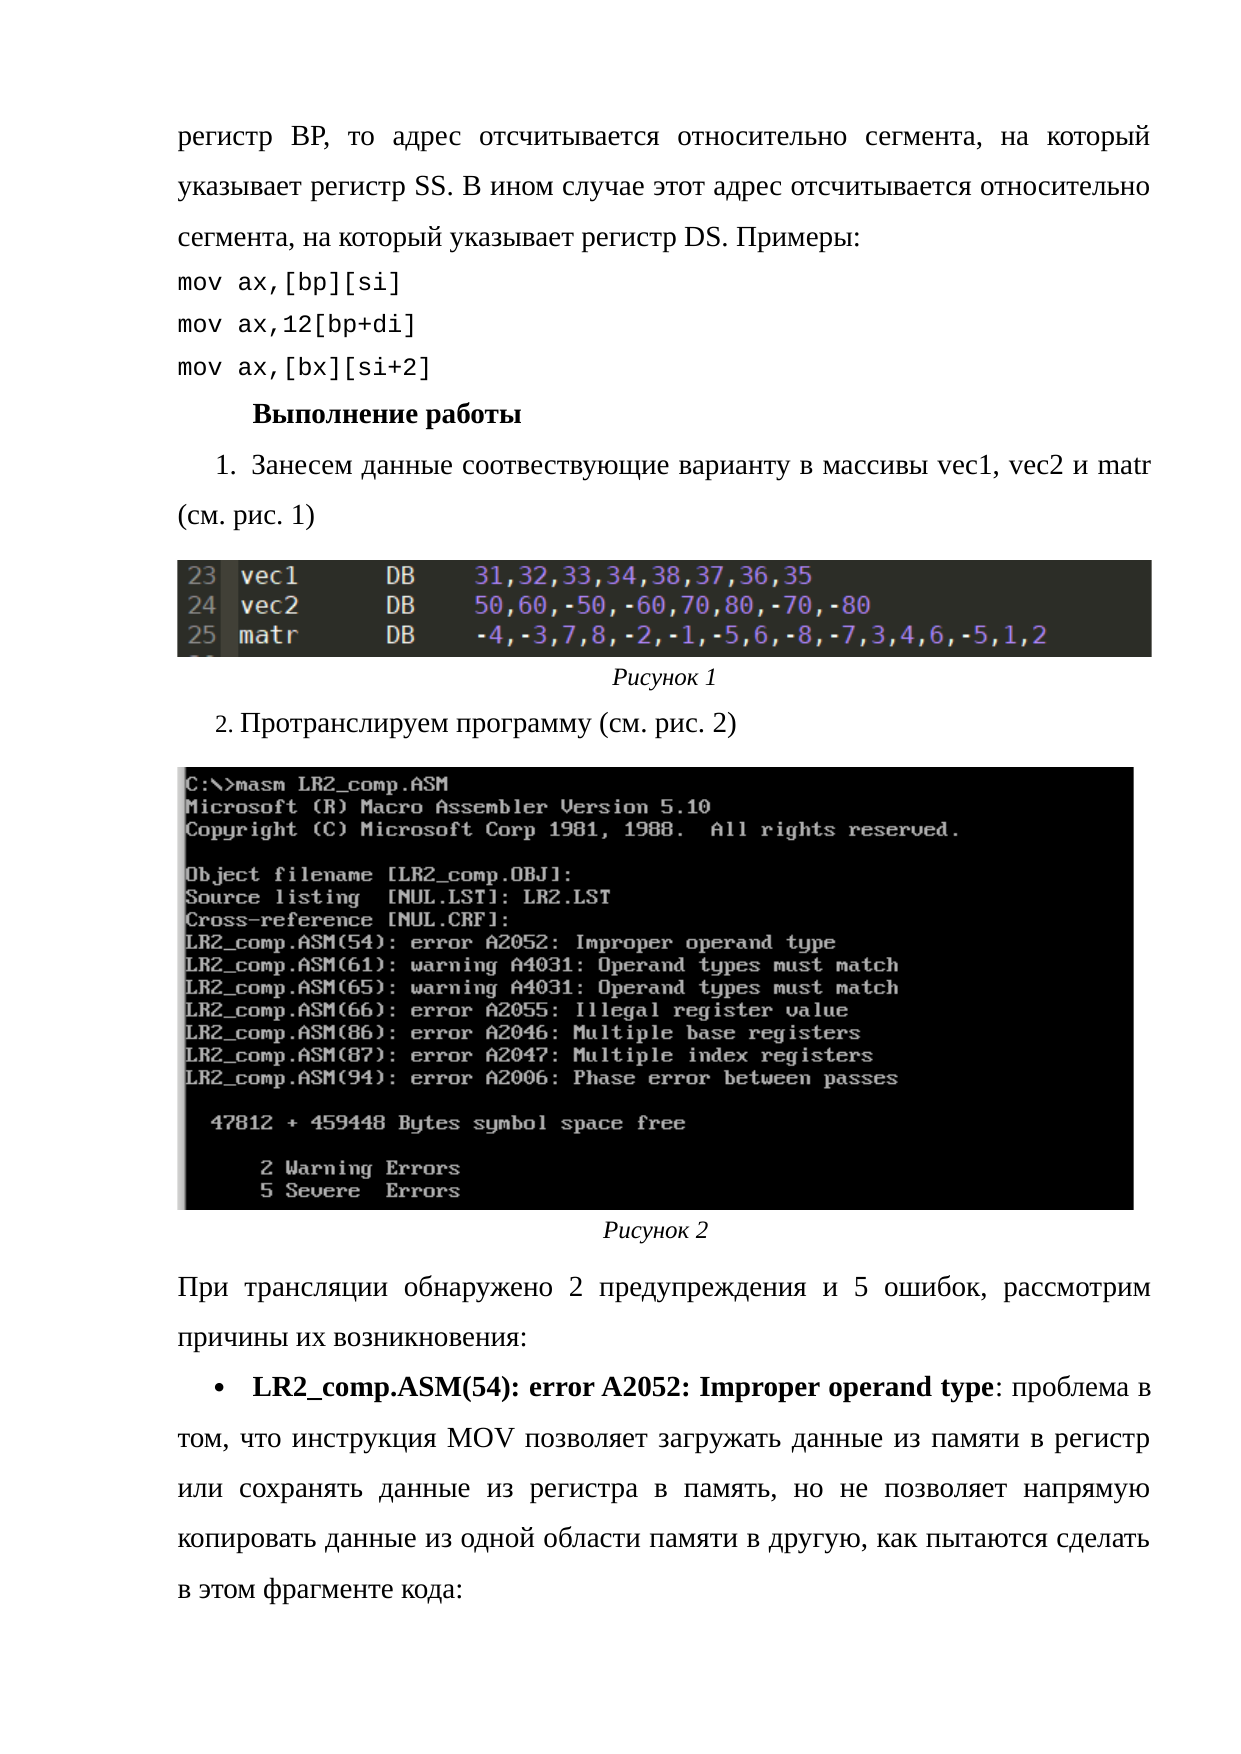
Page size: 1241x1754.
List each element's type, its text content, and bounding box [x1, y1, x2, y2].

picture [177, 767, 1134, 1210]
text mov ax,[bx][si+2] [177, 354, 1152, 382]
subtitle Выполнение работы [252, 397, 1152, 430]
list При трансляции обнаружено 2 предупреждения и 5 ошибок, рассмотрим причины их возникновения: [177, 1269, 1152, 1353]
list LR2_comp.ASM(54): error A2052: Improper operand type: проблема в том, что инструкция MOV позволяет загружать данные из памяти в регистр или сохранять данные из регистра в память, но не позволяет напрямую копировать данные из одной области памяти в другую, как пытаются сделать в этом фрагменте кода: [177, 1369, 1152, 1604]
list Протранслируем программу (см. рис. 2) [177, 705, 1152, 739]
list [177, 118, 1152, 252]
text mov ax,[bp][si] [177, 269, 1152, 297]
picture [177, 560, 1152, 657]
text mov ax,12[bp+di] [177, 312, 1152, 340]
list Занесем данные соотвествующие варианту в массивы vec1, vec2 и matr (см. рис. 1) [177, 447, 1152, 531]
